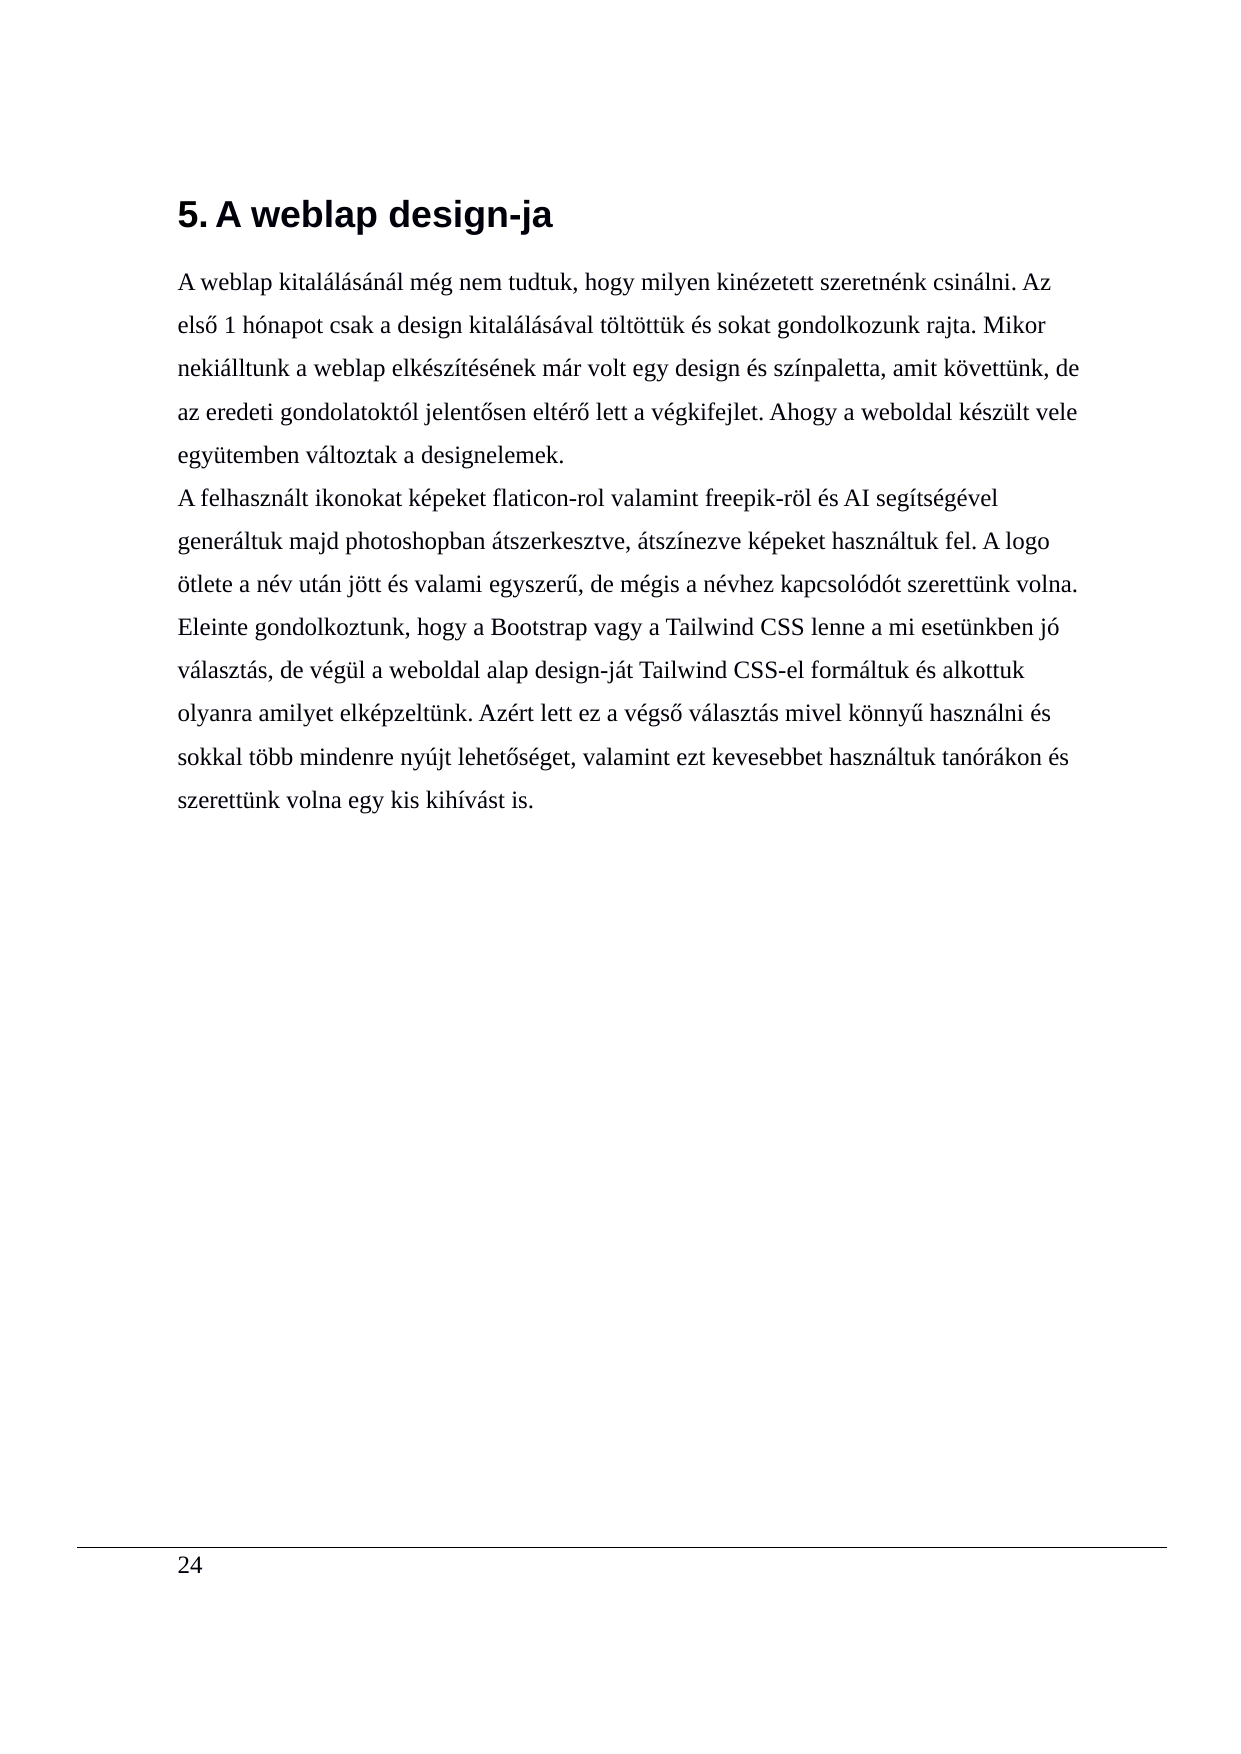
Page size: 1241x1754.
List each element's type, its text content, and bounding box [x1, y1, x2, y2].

text A weblap kitalálásánál még nem tudtuk, hogy milyen kinézetett szeretnénk csinálni. Az első 1 hónapot csak a design kitalálásával töltöttük és sokat gondolkozunk rajta. Mikor nekiálltunk a weblap elkészítésének már volt egy design és színpaletta, amit követtünk, de az eredeti gondolatoktól jelentősen eltérő lett a végkifejlet. Ahogy a weboldal készült vele együtemben változtak a designelemek. [177, 267, 1092, 468]
text A felhasznált ikonokat képeket flaticon-rol valamint freepik-röl és AI segítségével generáltuk majd photoshopban átszerkesztve, átszínezve képeket használtuk fel. A logo ötlete a név után jött és valami egyszerű, de mégis a névhez kapcsolódót szerettünk volna. [177, 483, 1092, 598]
text Eleinte gondolkoztunk, hogy a Bootstrap vagy a Tailwind CSS lenne a mi esetünkben jó választás, de végül a weboldal alap design-ját Tailwind CSS-el formáltuk és alkottuk olyanra amilyet elképzeltünk. Azért lett ez a végső választás mivel könnyű használni és sokkal több mindenre nyújt lehetőséget, valamint ezt kevesebbet használtuk tanórákon és szerettünk volna egy kis kihívást is. [177, 612, 1092, 813]
subtitle A weblap design-ja [177, 192, 1092, 235]
